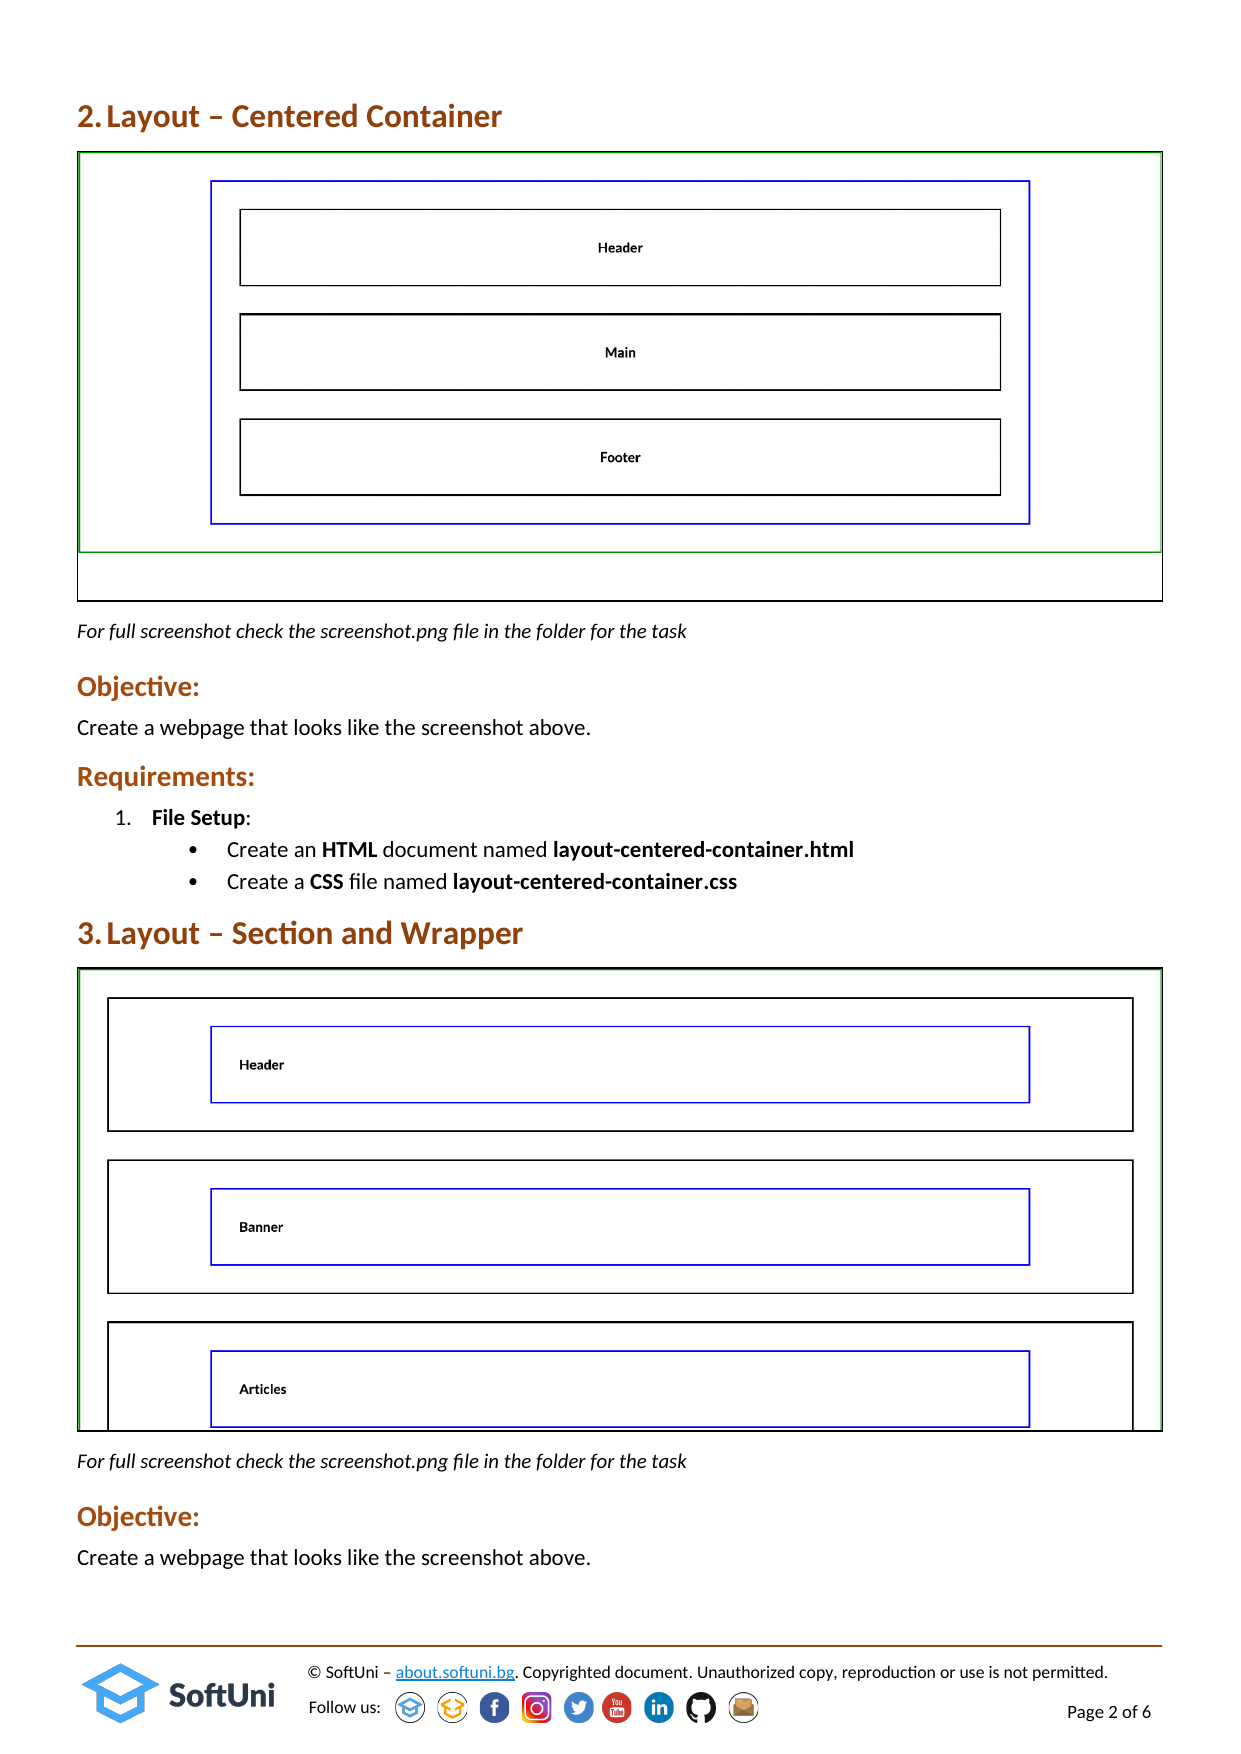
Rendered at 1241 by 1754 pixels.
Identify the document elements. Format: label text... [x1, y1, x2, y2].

picture [665, 1692, 674, 1701]
list File Setup: [114, 803, 1163, 831]
picture [395, 1692, 425, 1723]
picture [75, 1658, 281, 1729]
subtitle Layout – Section and Wrapper [77, 912, 1163, 953]
subtitle Objective: [77, 1498, 1163, 1534]
picture [665, 1714, 674, 1723]
subtitle Layout – Centered Container [77, 95, 1163, 136]
subtitle Objective: [77, 668, 1163, 704]
picture [602, 1692, 632, 1723]
subtitle Requirements: [77, 758, 1163, 794]
picture [658, 1705, 667, 1714]
picture [564, 1692, 594, 1723]
text For full screenshot check the screenshot.png file in the folder for the task [77, 618, 1163, 644]
picture [479, 1692, 510, 1723]
picture [728, 1692, 759, 1723]
picture [686, 1692, 716, 1723]
text For full screenshot check the screenshot.png file in the folder for the task [77, 1448, 1163, 1474]
text Create a webpage that looks like the screenshot above. [77, 713, 1163, 741]
text Create a webpage that looks like the screenshot above. [77, 1543, 1163, 1571]
picture [644, 1714, 653, 1723]
picture [78, 969, 1162, 1430]
picture [437, 1692, 468, 1723]
picture [644, 1692, 653, 1701]
picture [522, 1692, 552, 1723]
picture [78, 152, 1162, 600]
list Create an HTML document named layout-centered-container.html [189, 835, 1163, 863]
list Create a CSS file named layout-centered-container.css [189, 867, 1163, 896]
